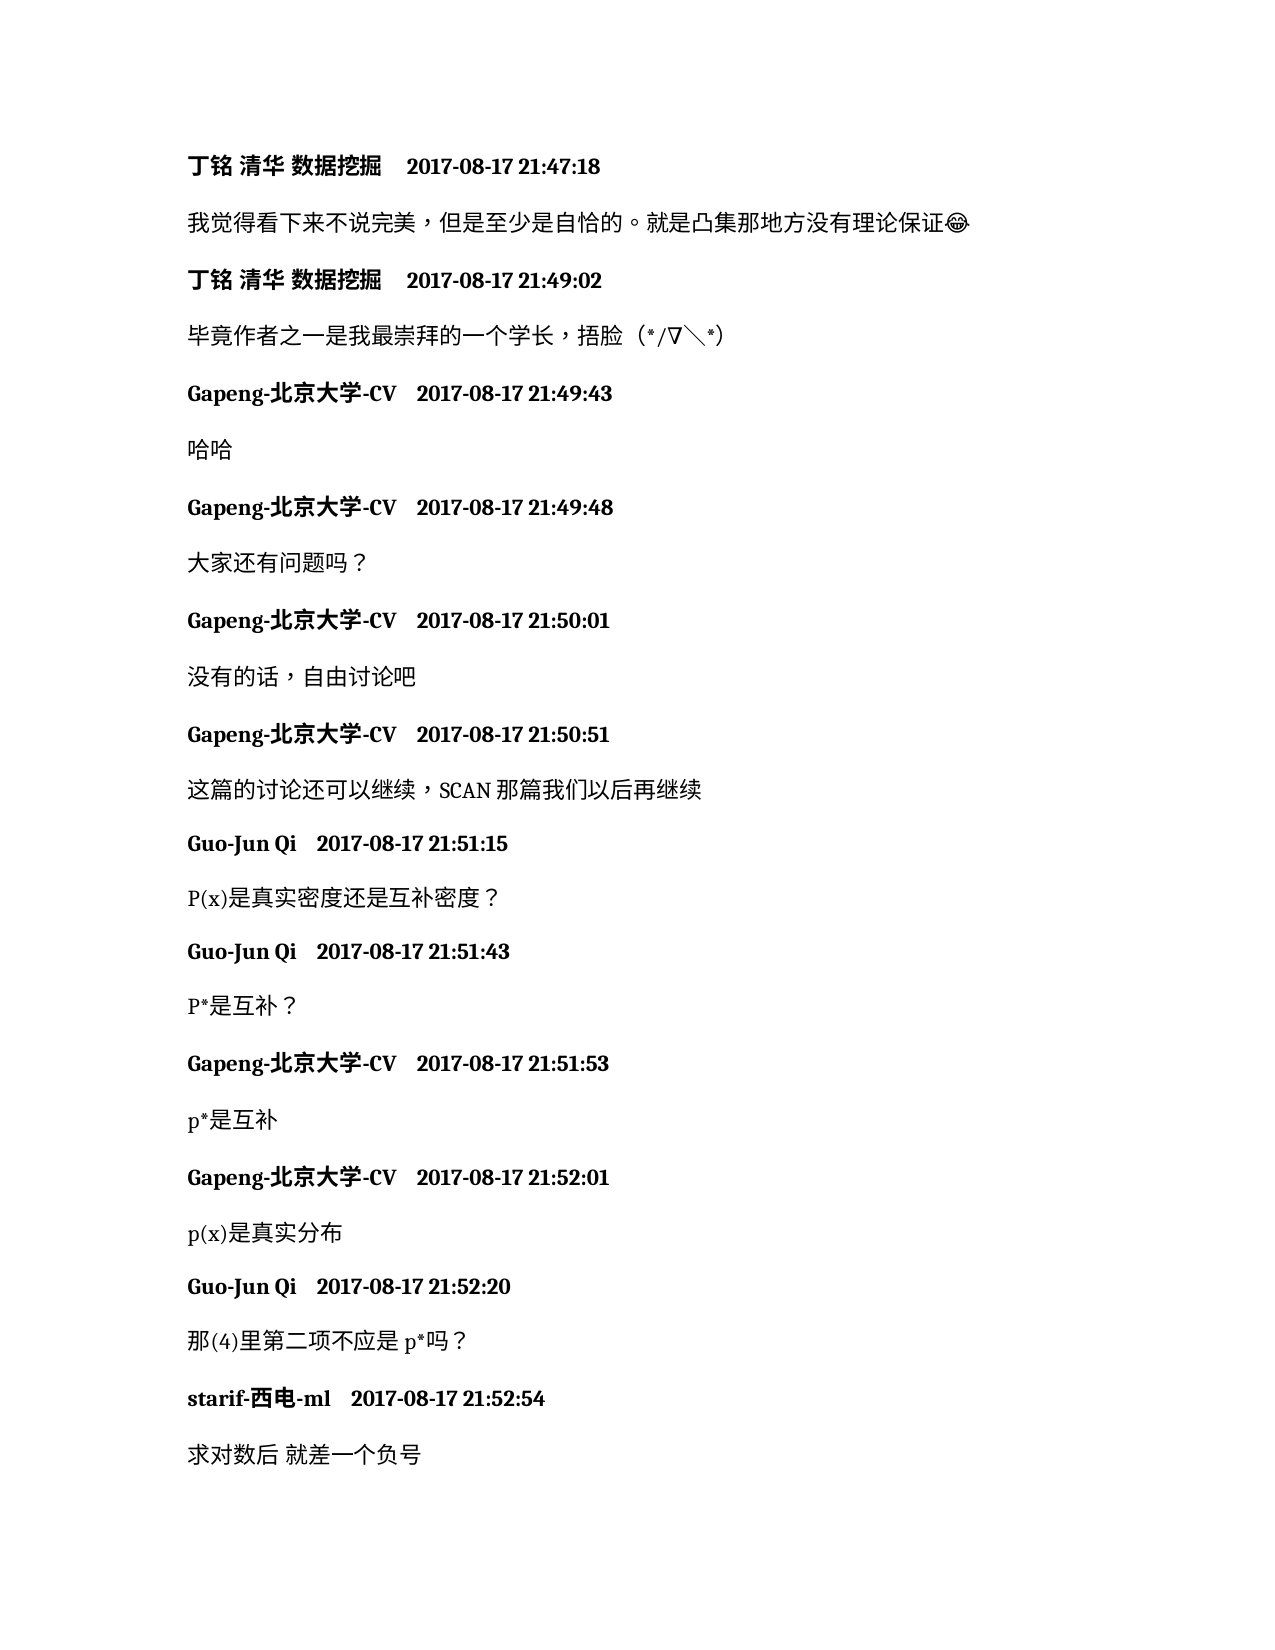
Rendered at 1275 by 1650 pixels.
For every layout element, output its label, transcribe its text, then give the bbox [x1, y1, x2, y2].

text 求对数后 就差一个负号 [187, 1438, 1087, 1470]
text Gapeng-北京大学-CV 2017-08-17 21:49:48 [187, 491, 1087, 522]
text Gapeng-北京大学-CV 2017-08-17 21:52:01 [187, 1160, 1087, 1192]
text 那(4)里第二项不应是p*吗？ [187, 1325, 1087, 1356]
text 没有的话，自由讨论吧 [187, 661, 1087, 692]
text Gapeng-北京大学-CV 2017-08-17 21:50:51 [187, 718, 1087, 749]
text 哈哈 [187, 434, 1087, 465]
text P(x)是真实密度还是互补密度？ [187, 882, 1087, 913]
text P*是互补？ [187, 990, 1087, 1021]
text Gapeng-北京大学-CV 2017-08-17 21:49:43 [187, 377, 1087, 408]
text Guo-Jun Qi 2017-08-17 21:52:20 [187, 1274, 1087, 1300]
text Gapeng-北京大学-CV 2017-08-17 21:51:53 [187, 1047, 1087, 1078]
text Guo-Jun Qi 2017-08-17 21:51:15 [187, 831, 1087, 858]
text Guo-Jun Qi 2017-08-17 21:51:43 [187, 939, 1087, 965]
text 丁铭 清华 数据挖掘 2017-08-17 21:49:02 [187, 263, 1087, 295]
text 大家还有问题吗？ [187, 547, 1087, 579]
text p*是互补 [187, 1104, 1087, 1135]
text 毕竟作者之一是我最崇拜的一个学长，捂脸（*/∇＼*） [187, 320, 1087, 352]
text 丁铭 清华 数据挖掘 2017-08-17 21:47:18 [187, 150, 1087, 181]
text 这篇的讨论还可以继续，SCAN那篇我们以后再继续 [187, 774, 1087, 806]
text Gapeng-北京大学-CV 2017-08-17 21:50:01 [187, 604, 1087, 635]
text starif-西电-ml 2017-08-17 21:52:54 [187, 1382, 1087, 1413]
text 我觉得看下来不说完美，但是至少是自恰的。就是凸集那地方没有理论保证😂 [187, 207, 1087, 238]
text p(x)是真实分布 [187, 1217, 1087, 1248]
